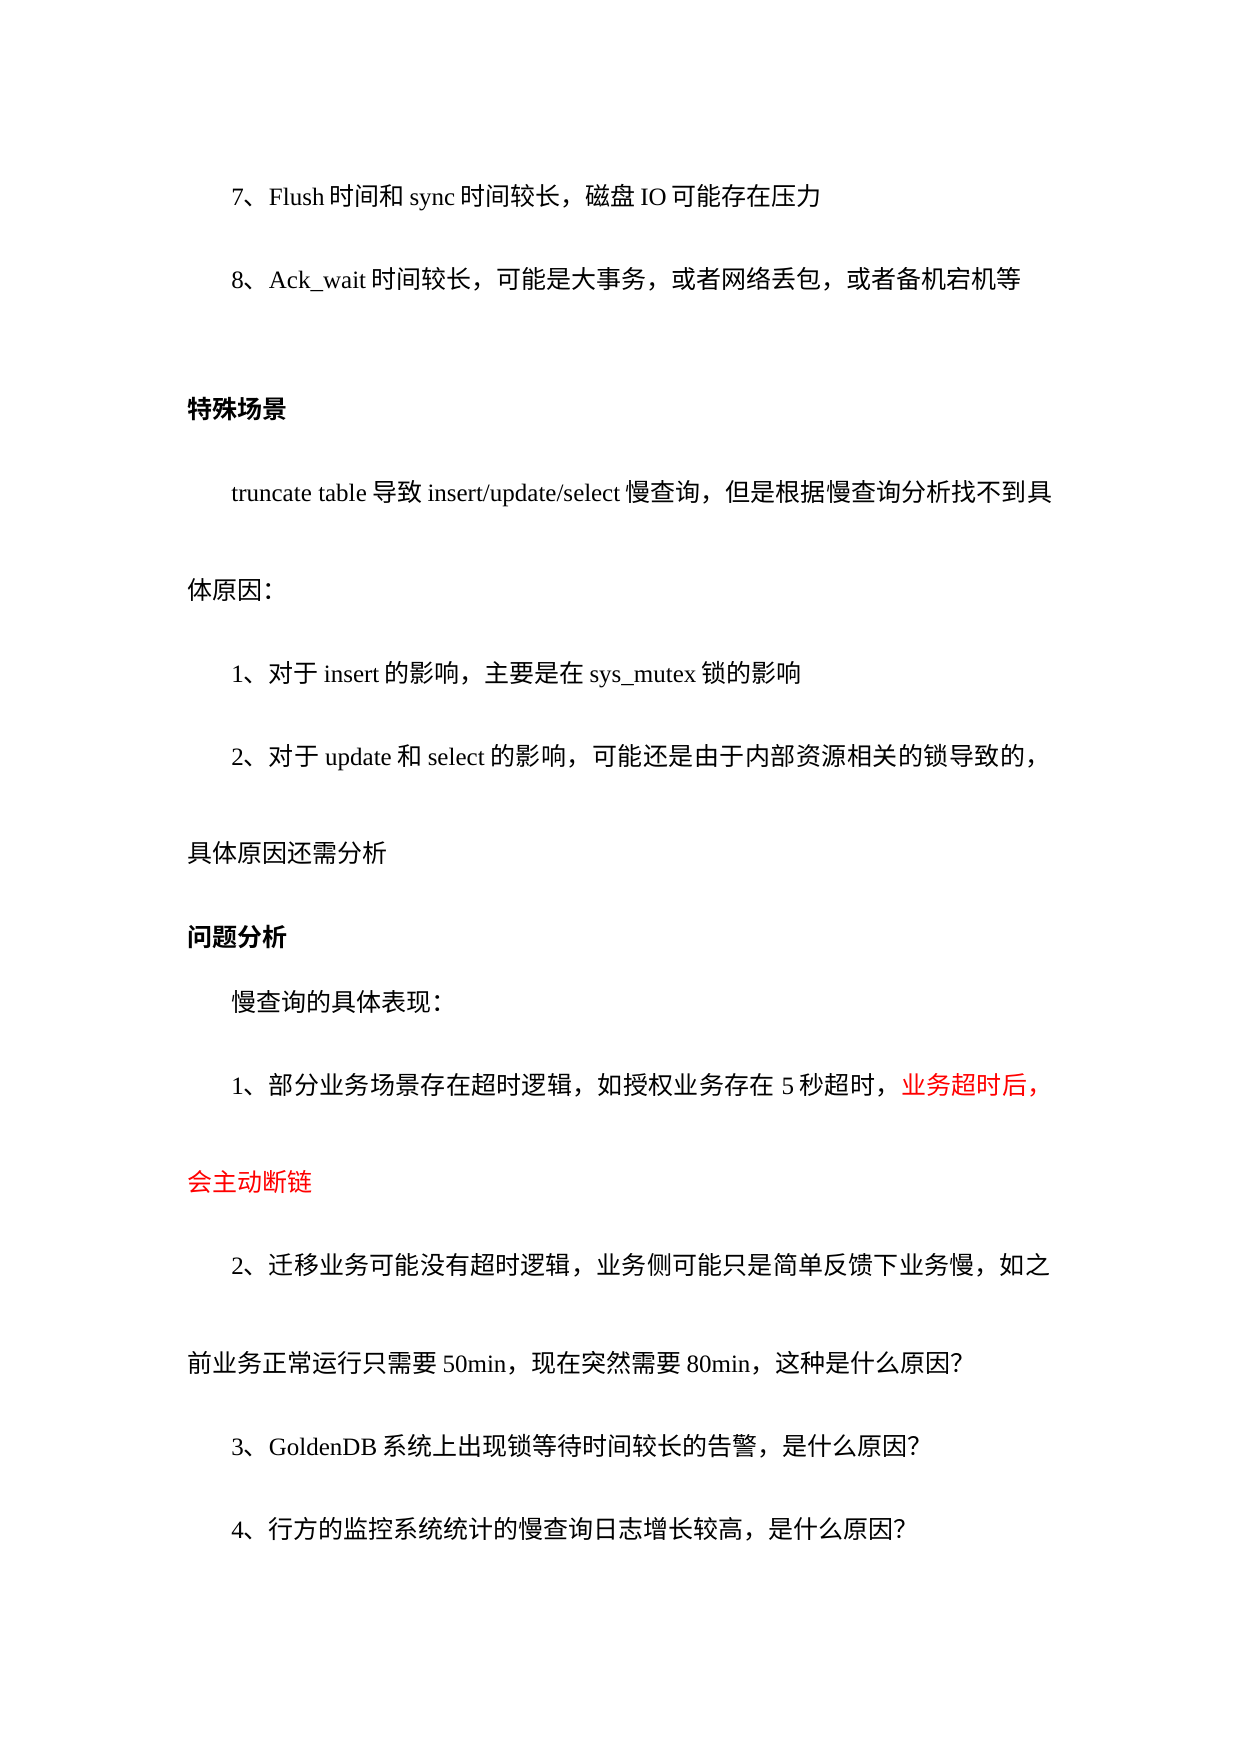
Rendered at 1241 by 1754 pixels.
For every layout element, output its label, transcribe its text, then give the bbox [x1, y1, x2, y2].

text truncate table导致insert/update/select慢查询，但是根据慢查询分析找不到具体原因： [187, 458, 1053, 621]
list 对于update和select的影响，可能还是由于内部资源相关的锁导致的，具体原因还需分析 [187, 722, 1053, 884]
list 迁移业务可能没有超时逻辑，业务侧可能只是简单反馈下业务慢，如之前业务正常运行只需要50min，现在突然需要80min，这种是什么原因？ [187, 1231, 1053, 1394]
text 慢查询的具体表现： [187, 968, 1053, 1033]
list Ack_wait时间较长，可能是大事务，或者网络丢包，或者备机宕机等 [187, 245, 1053, 310]
subtitle 特殊场景 [187, 375, 1053, 440]
list 行方的监控系统统计的慢查询日志增长较高，是什么原因？ [187, 1495, 1053, 1560]
list Flush时间和sync时间较长，磁盘IO可能存在压力 [187, 162, 1053, 227]
list GoldenDB系统上出现锁等待时间较长的告警，是什么原因？ [187, 1412, 1053, 1477]
list 对于insert的影响，主要是在sys_mutex锁的影响 [187, 639, 1053, 704]
subtitle 问题分析 [187, 903, 1053, 968]
list 部分业务场景存在超时逻辑，如授权业务存在5秒超时，业务超时后，会主动断链 [187, 1051, 1053, 1213]
